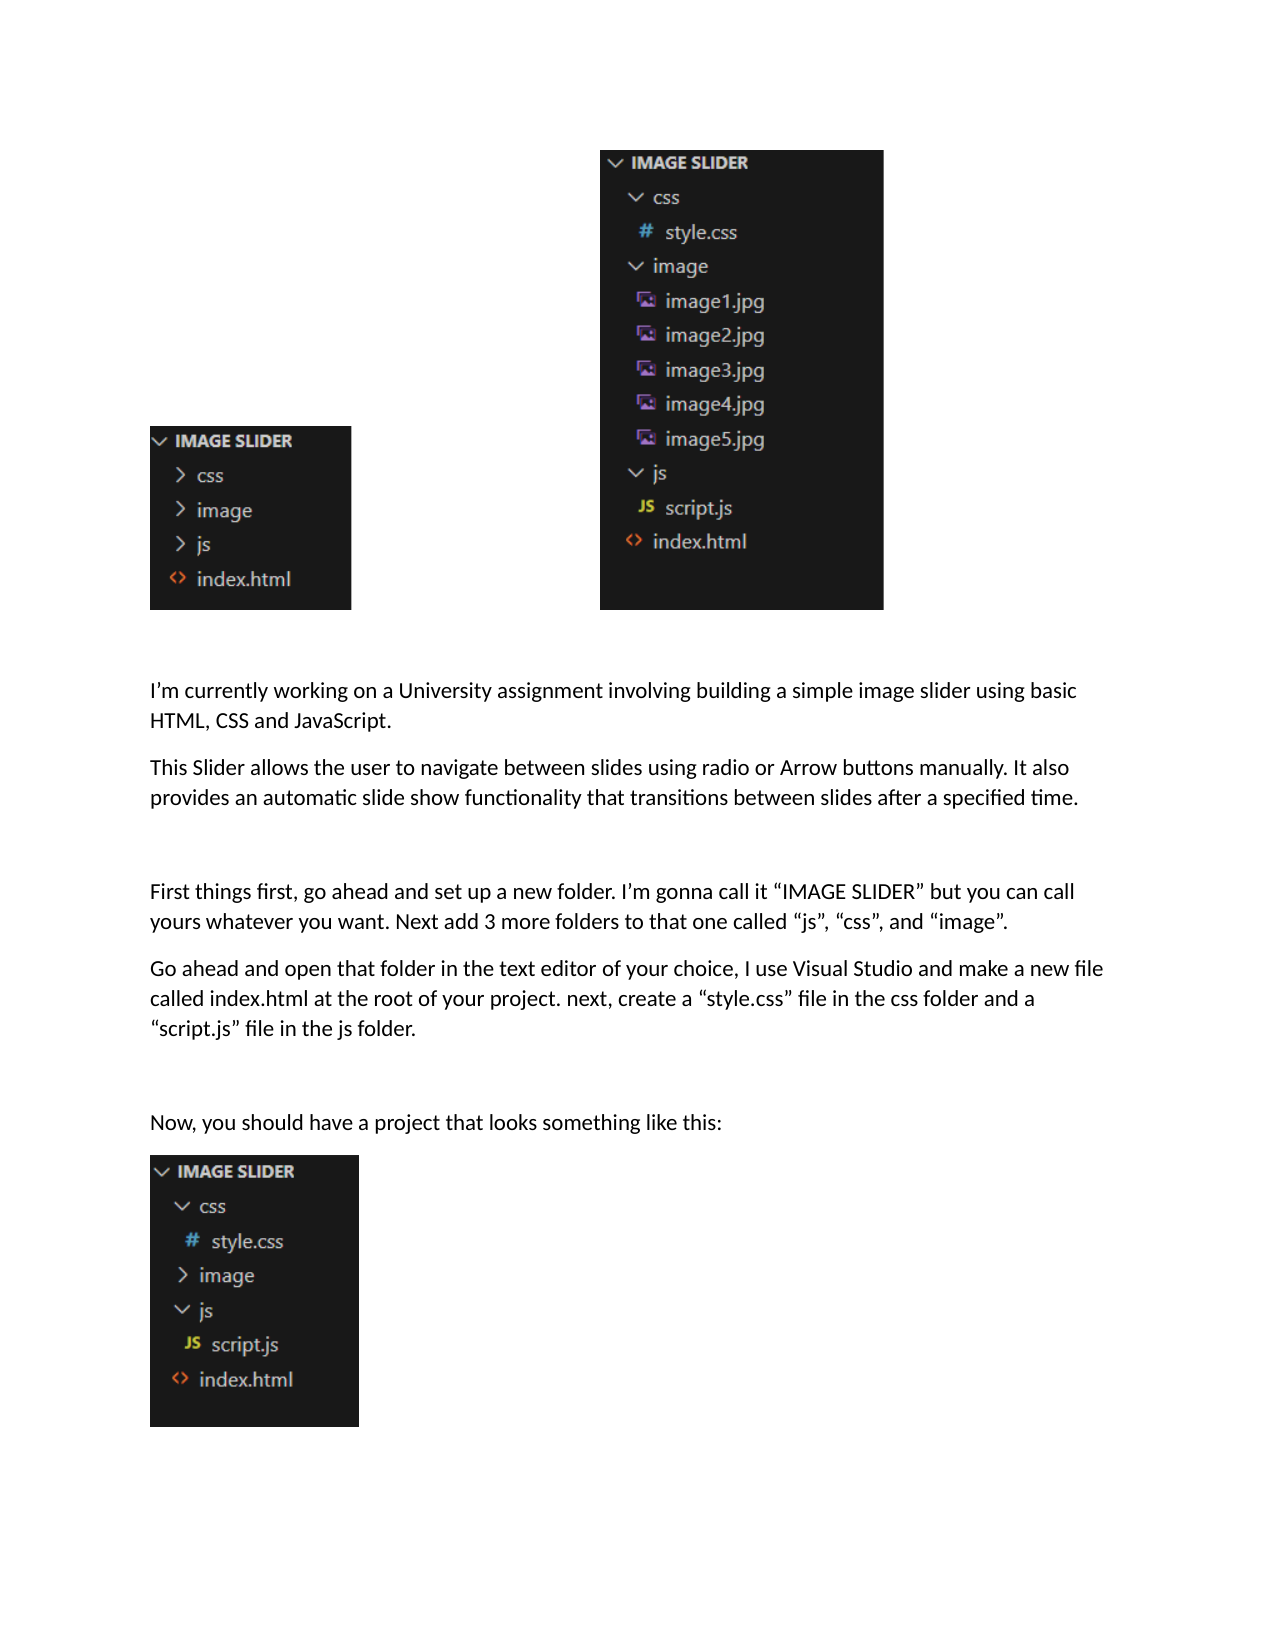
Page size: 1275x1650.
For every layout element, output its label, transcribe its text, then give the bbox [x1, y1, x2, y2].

text Now, you should have a project that looks something like this: [150, 1108, 1125, 1136]
picture [150, 1155, 359, 1427]
text First things first, go ahead and set up a new folder. I’m gonna call it “IMAGE SLIDER” but you can call yours whatever you want. Next add 3 more folders to that one called “js”, “css”, and “image”. [150, 877, 1125, 935]
text Go ahead and open that folder in the text editor of your choice, I use Visual Studio and make a new file called index.html at the root of your project. next, create a “style.css” file in the css folder and a “script.js” file in the js folder. [150, 954, 1125, 1042]
text I’m currently working on a University assignment involving building a simple image slider using basic HTML, CSS and JavaScript. [150, 676, 1125, 734]
picture [150, 426, 352, 610]
picture [600, 150, 884, 610]
text This Slider allows the user to navigate between slides using radio or Arrow buttons manually. It also provides an automatic slide show functionality that transitions between slides after a specified time. [150, 753, 1125, 811]
